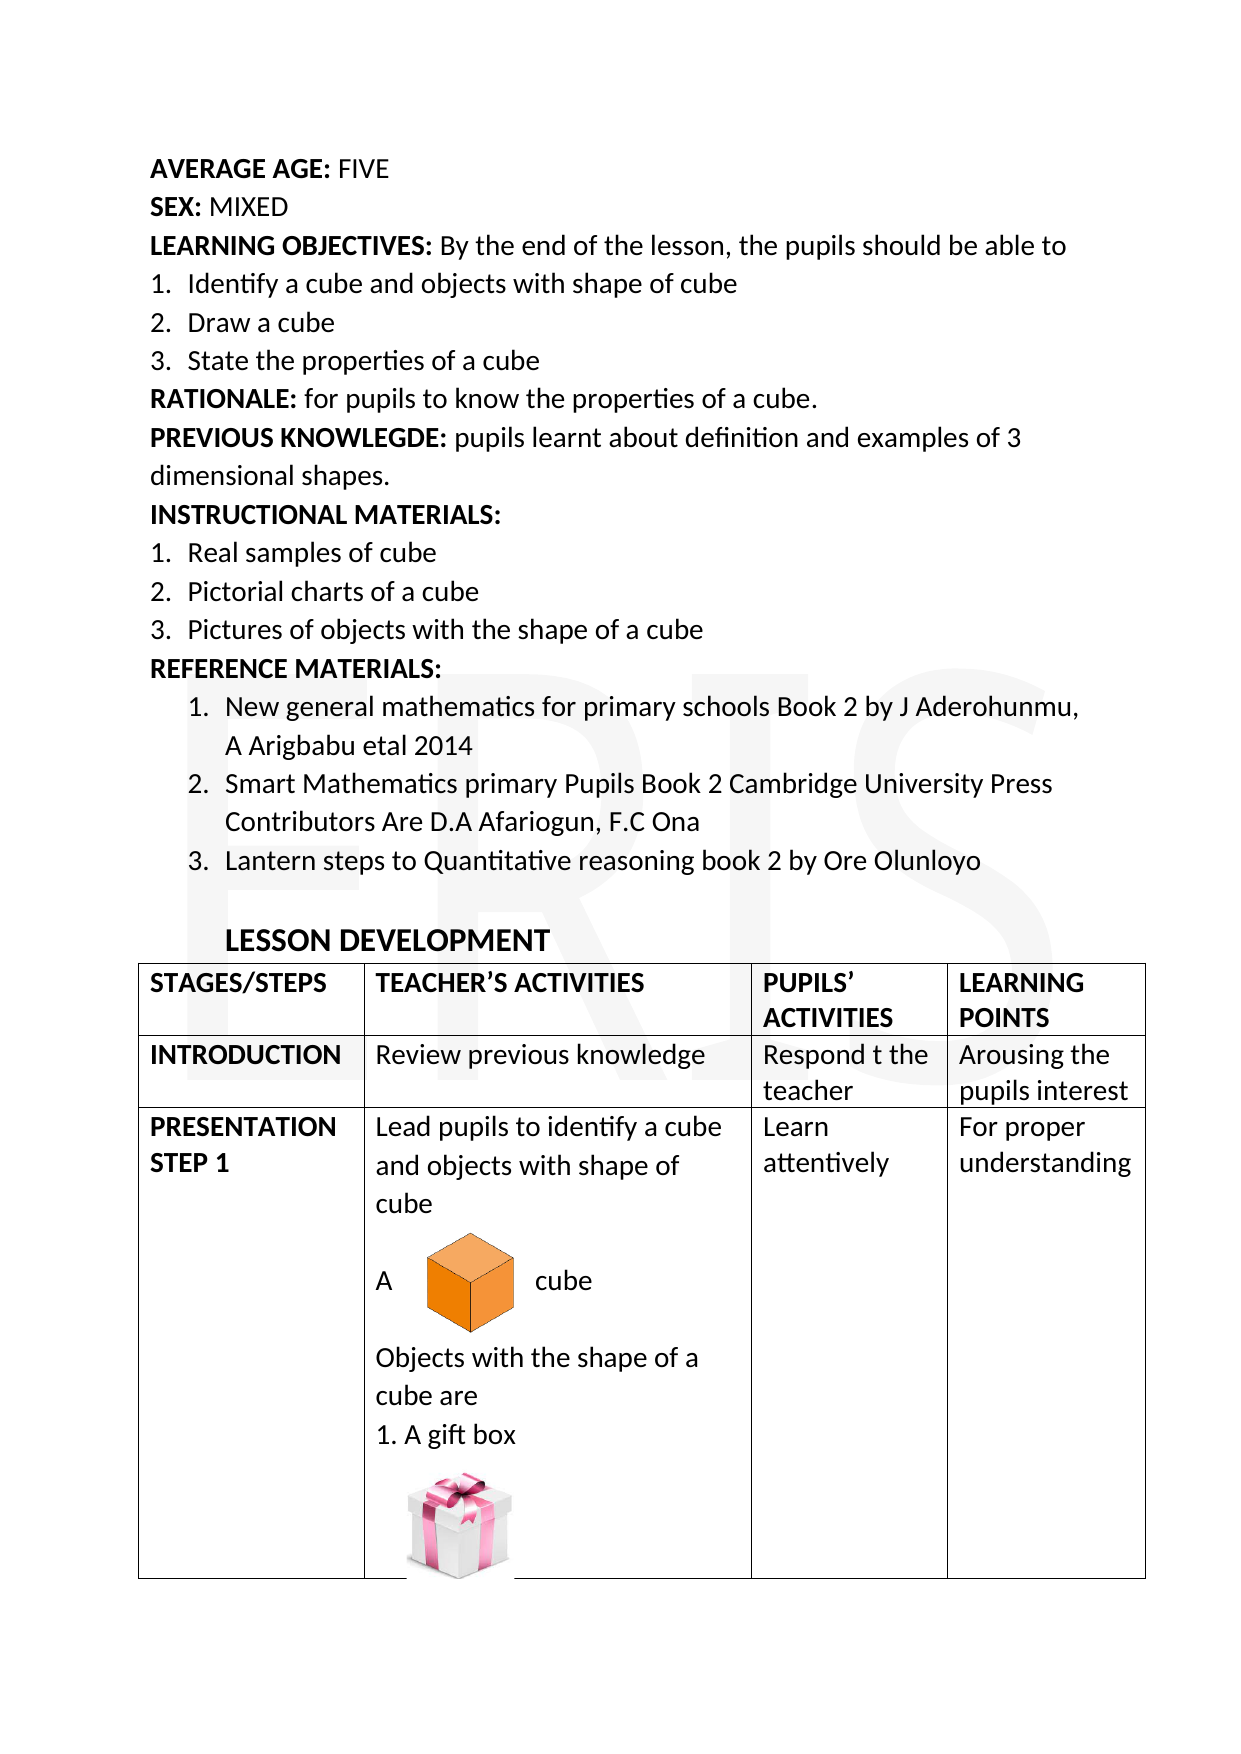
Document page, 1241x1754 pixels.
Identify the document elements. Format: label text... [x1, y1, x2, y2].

table_cell Arousing the pupils interest [948, 1036, 1145, 1107]
table_header TEACHER’S ACTIVITIES [365, 964, 751, 1035]
list LESSON DEVELOPMENT [225, 919, 1090, 959]
list Pictorial charts of a cube [150, 573, 1090, 608]
text LEARNING OBJECTIVES: By the end of the lesson, the pupils should be able to [150, 227, 1090, 262]
list New general mathematics for primary schools Book 2 by J Aderohunmu, A Arigbabu etal 2014 [187, 688, 1090, 762]
table_cell Learn attentively [752, 1108, 947, 1578]
table_cell Respond t the teacher [752, 1036, 947, 1107]
text AVERAGE AGE: FIVE [150, 150, 1090, 186]
list State the properties of a cube [150, 342, 1090, 378]
table_cell INTRODUCTION [139, 1036, 364, 1107]
text SEX: MIXED [150, 188, 1090, 224]
text REFERENCE MATERIALS: [150, 650, 1090, 685]
text INSTRUCTIONAL MATERIALS: [150, 496, 1090, 532]
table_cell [948, 1108, 1145, 1578]
text PREVIOUS KNOWLEGDE: pupils learnt about definition and examples of 3 dimensional shapes. [150, 419, 1090, 493]
table_header PUPILS’ ACTIVITIES [752, 964, 947, 1035]
picture [406, 1469, 515, 1579]
table_header LEARNING POINTS [948, 964, 1145, 1035]
picture [422, 1230, 517, 1334]
list Identify a cube and objects with shape of cube [150, 265, 1090, 301]
list Real samples of cube [150, 534, 1090, 570]
table_header STAGES/STEPS [139, 964, 364, 1035]
list Pictures of objects with the shape of a cube [150, 611, 1090, 647]
list Draw a cube [150, 304, 1090, 339]
table_cell PRESENTATION STEP 1 [139, 1108, 364, 1578]
list Smart Mathematics primary Pupils Book 2 Cambridge University Press Contributors Are D.A Afariogun, F.C Ona [187, 765, 1090, 839]
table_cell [365, 1108, 751, 1578]
list Lantern steps to Quantitative reasoning book 2 by Ore Olunloyo [187, 842, 1090, 877]
table_cell Review previous knowledge [365, 1036, 751, 1107]
text RATIONALE: for pupils to know the properties of a cube. [150, 381, 1090, 416]
